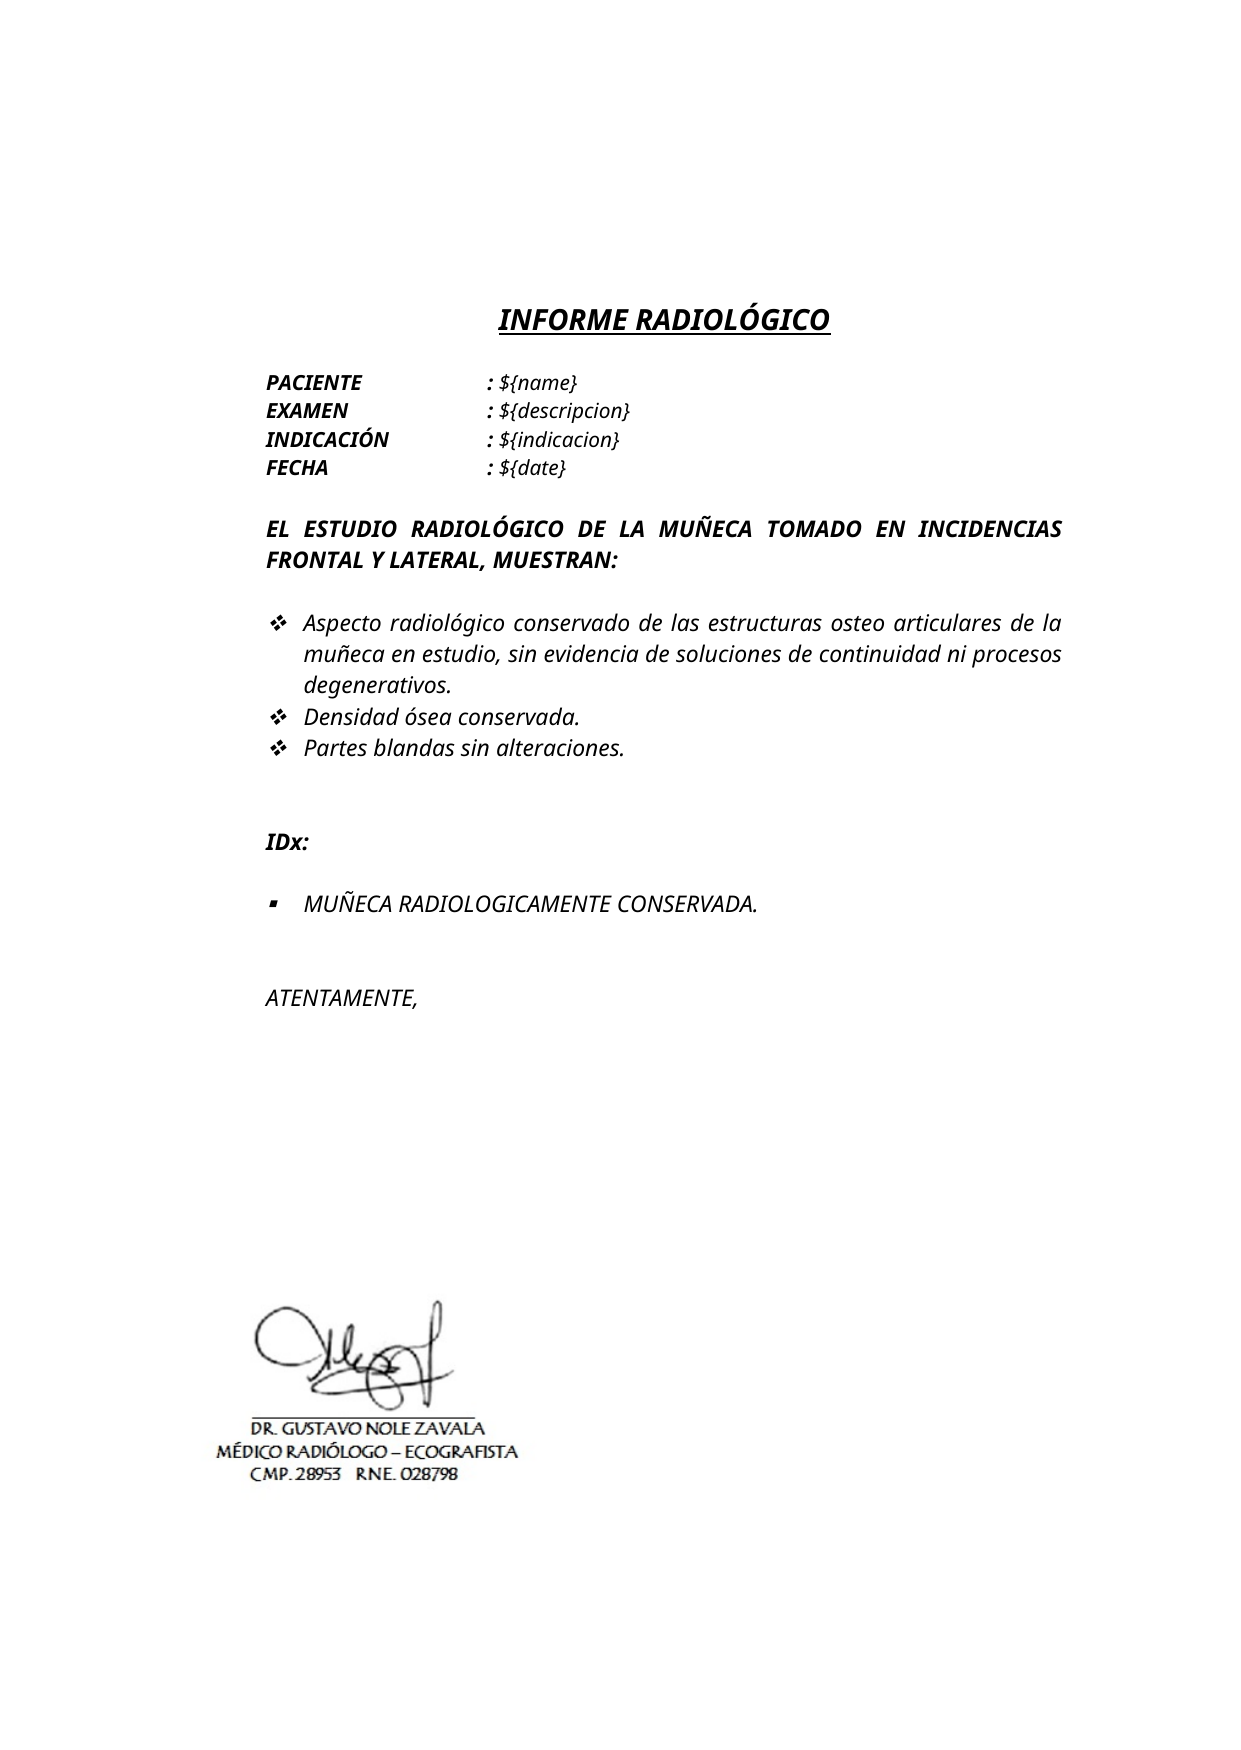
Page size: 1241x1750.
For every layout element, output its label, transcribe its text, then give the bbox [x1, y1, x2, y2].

list Densidad ósea conservada. [266, 700, 1063, 732]
subtitle EL ESTUDIO RADIOLÓGICO DE LA MUÑECA TOMADO EN INCIDENCIAS FRONTAL Y LATERAL, MUESTRAN: [266, 513, 1063, 575]
title INFORME RADIOLÓGICO [266, 299, 1063, 339]
list MUÑECA RADIOLOGICAMENTE CONSERVADA. [266, 888, 1063, 919]
picture [163, 1284, 552, 1534]
text FECHA : ${date} [266, 453, 1063, 482]
text IDx: [266, 825, 1063, 857]
list Partes blandas sin alteraciones. [266, 732, 1063, 763]
text PACIENTE : ${name} [266, 368, 1063, 396]
list Aspecto radiológico conservado de las estructuras osteo articulares de la muñeca en estudio, sin evidencia de soluciones de continuidad ni procesos degenerativos. [266, 607, 1063, 700]
text INDICACIÓN : ${indicacion} [266, 425, 1063, 453]
text EXAMEN : ${descripcion} [266, 396, 1063, 425]
text ATENTAMENTE, [266, 982, 1063, 1013]
